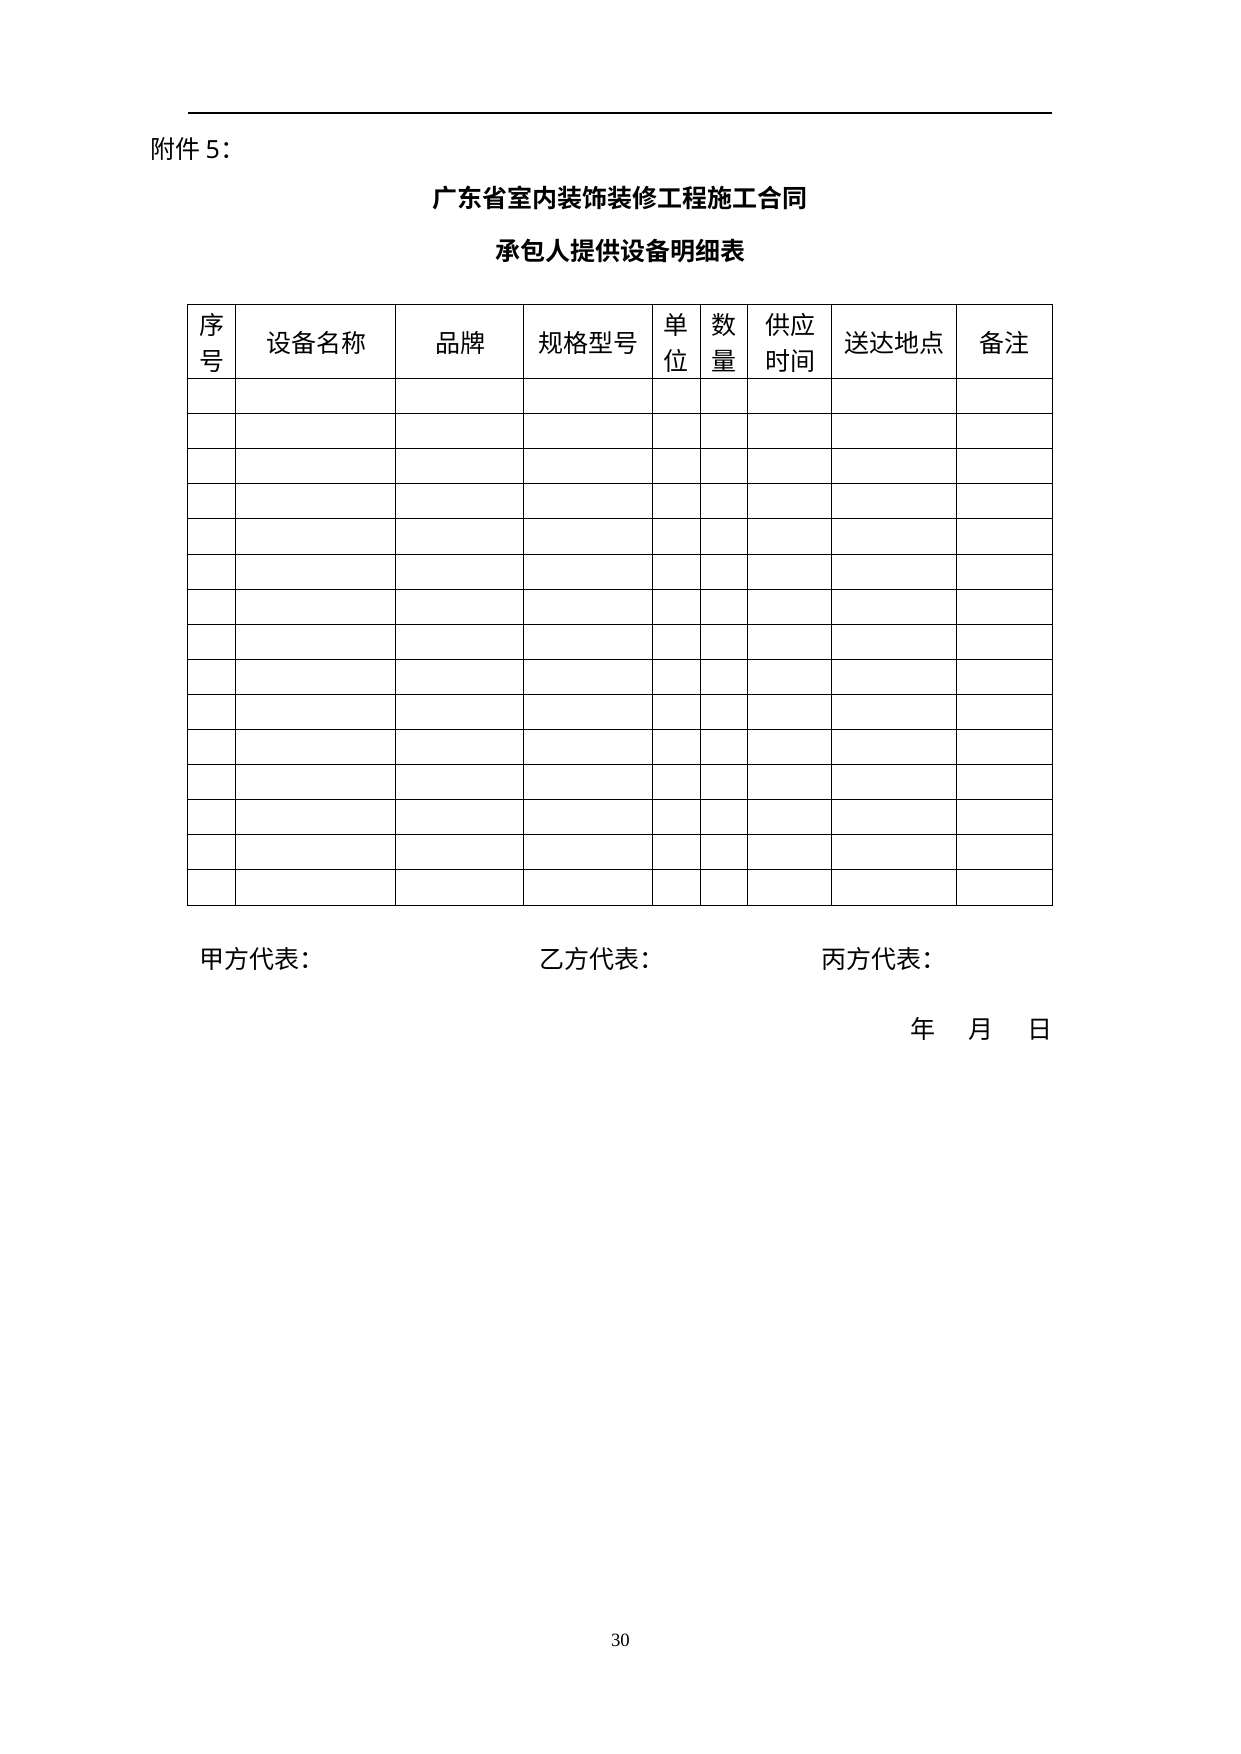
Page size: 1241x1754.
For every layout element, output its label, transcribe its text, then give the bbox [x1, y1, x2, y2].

table_cell [524, 695, 652, 729]
table_cell [748, 695, 831, 729]
table_cell [236, 555, 395, 588]
table_cell [653, 449, 700, 483]
table_cell [957, 414, 1052, 448]
table_cell [188, 870, 235, 904]
table_cell [957, 449, 1052, 483]
table_cell [701, 730, 747, 764]
table_cell [396, 379, 523, 413]
table_cell [524, 625, 652, 659]
table_cell [396, 625, 523, 659]
text 年 月 日 [188, 1010, 1052, 1046]
table_cell [524, 765, 652, 799]
table_cell [188, 484, 235, 518]
table_cell [832, 590, 956, 624]
table_cell [832, 730, 956, 764]
table_cell [701, 590, 747, 624]
table_cell [396, 870, 523, 904]
table_cell [236, 484, 395, 518]
table_cell [957, 695, 1052, 729]
table_header 乙方代表： [476, 940, 764, 976]
table_cell [188, 519, 235, 553]
table_header 序号 [188, 305, 235, 378]
table_cell [236, 414, 395, 448]
table_cell [396, 660, 523, 694]
table_cell [188, 765, 235, 799]
table_cell [524, 660, 652, 694]
table_cell [524, 414, 652, 448]
table_cell [748, 870, 831, 904]
table_cell [653, 379, 700, 413]
table_cell [188, 414, 235, 448]
table_cell [832, 449, 956, 483]
table_cell [957, 835, 1052, 869]
table_cell [524, 870, 652, 904]
table_cell [701, 449, 747, 483]
table_cell [236, 590, 395, 624]
table_cell [832, 379, 956, 413]
table_header 数量 [701, 305, 747, 378]
table_cell [832, 625, 956, 659]
table_cell [832, 519, 956, 553]
table_cell [748, 484, 831, 518]
table_cell [701, 870, 747, 904]
table_cell [653, 625, 700, 659]
table_cell [701, 800, 747, 834]
table_cell [957, 625, 1052, 659]
table_cell [653, 484, 700, 518]
table_cell [748, 835, 831, 869]
table_cell [748, 590, 831, 624]
table_cell [524, 835, 652, 869]
table_cell [524, 800, 652, 834]
table_cell [524, 730, 652, 764]
table_header 送达地点 [832, 305, 956, 378]
table_cell [957, 379, 1052, 413]
table_cell [524, 590, 652, 624]
table_cell [396, 695, 523, 729]
table_cell [524, 519, 652, 553]
table_cell [188, 695, 235, 729]
table_cell [748, 449, 831, 483]
table_cell [236, 800, 395, 834]
table_cell [748, 379, 831, 413]
table_cell [524, 555, 652, 588]
table_cell [396, 765, 523, 799]
table_cell [748, 800, 831, 834]
table_cell [188, 590, 235, 624]
table_cell [832, 660, 956, 694]
table_cell [188, 660, 235, 694]
table_cell [653, 414, 700, 448]
table_cell [701, 414, 747, 448]
text 附件5： [150, 130, 1052, 166]
table_cell [701, 519, 747, 553]
table_cell [396, 519, 523, 553]
table_cell [188, 835, 235, 869]
table_cell [236, 449, 395, 483]
table_cell [236, 835, 395, 869]
table_cell [832, 835, 956, 869]
table_header 品牌 [396, 305, 523, 378]
table_cell [653, 660, 700, 694]
table_cell [236, 625, 395, 659]
table_cell [832, 484, 956, 518]
table_cell [188, 800, 235, 834]
table_cell [653, 800, 700, 834]
table_cell [748, 765, 831, 799]
table_cell [957, 660, 1052, 694]
table_cell [957, 484, 1052, 518]
table_cell [832, 800, 956, 834]
table_header 备注 [957, 305, 1052, 378]
table_cell [957, 555, 1052, 588]
table_cell [832, 555, 956, 588]
table_cell [236, 379, 395, 413]
table_cell [701, 660, 747, 694]
table_cell [748, 625, 831, 659]
table_cell [236, 870, 395, 904]
table_cell [653, 870, 700, 904]
table_header 甲方代表： [188, 940, 476, 976]
table_cell [188, 730, 235, 764]
table_cell [957, 590, 1052, 624]
table_cell [832, 695, 956, 729]
table_cell [748, 730, 831, 764]
table_cell [701, 379, 747, 413]
table_cell [957, 765, 1052, 799]
table_cell [188, 379, 235, 413]
table_cell [748, 519, 831, 553]
table_cell [236, 519, 395, 553]
table_cell [524, 379, 652, 413]
table_cell [832, 870, 956, 904]
table_cell [396, 484, 523, 518]
table_cell [653, 695, 700, 729]
table_cell [396, 555, 523, 588]
table_cell [653, 835, 700, 869]
table_cell [957, 730, 1052, 764]
table_cell [396, 590, 523, 624]
table_header 丙方代表： [764, 940, 1052, 976]
table_cell [188, 449, 235, 483]
table_cell [188, 625, 235, 659]
text 广东省室内装饰装修工程施工合同 [188, 166, 1052, 218]
table_cell [396, 730, 523, 764]
table_cell [957, 800, 1052, 834]
table_header 供应 时间 [748, 305, 831, 378]
table_cell [236, 730, 395, 764]
table_cell [653, 519, 700, 553]
table_cell [396, 414, 523, 448]
table_header 单位 [653, 305, 700, 378]
table_cell [236, 660, 395, 694]
table_cell [396, 835, 523, 869]
table_cell [701, 695, 747, 729]
table_header 设备名称 [236, 305, 395, 378]
table_cell [701, 484, 747, 518]
table_cell [396, 449, 523, 483]
table_cell [748, 555, 831, 588]
table_cell [957, 519, 1052, 553]
table_cell [524, 449, 652, 483]
table_cell [701, 555, 747, 588]
table_cell [653, 555, 700, 588]
table_cell [701, 765, 747, 799]
table_cell [653, 765, 700, 799]
table_cell [748, 414, 831, 448]
table_cell [396, 800, 523, 834]
table_cell [188, 555, 235, 588]
table_cell [832, 414, 956, 448]
table_header 规格型号 [524, 305, 652, 378]
table_cell [236, 765, 395, 799]
table_cell [653, 590, 700, 624]
table_cell [524, 484, 652, 518]
table_cell [653, 730, 700, 764]
table_cell [701, 835, 747, 869]
table_cell [832, 765, 956, 799]
table_cell [957, 870, 1052, 904]
table_cell [748, 660, 831, 694]
table_cell [236, 695, 395, 729]
text 承包人提供设备明细表 [188, 218, 1052, 270]
table_cell [701, 625, 747, 659]
